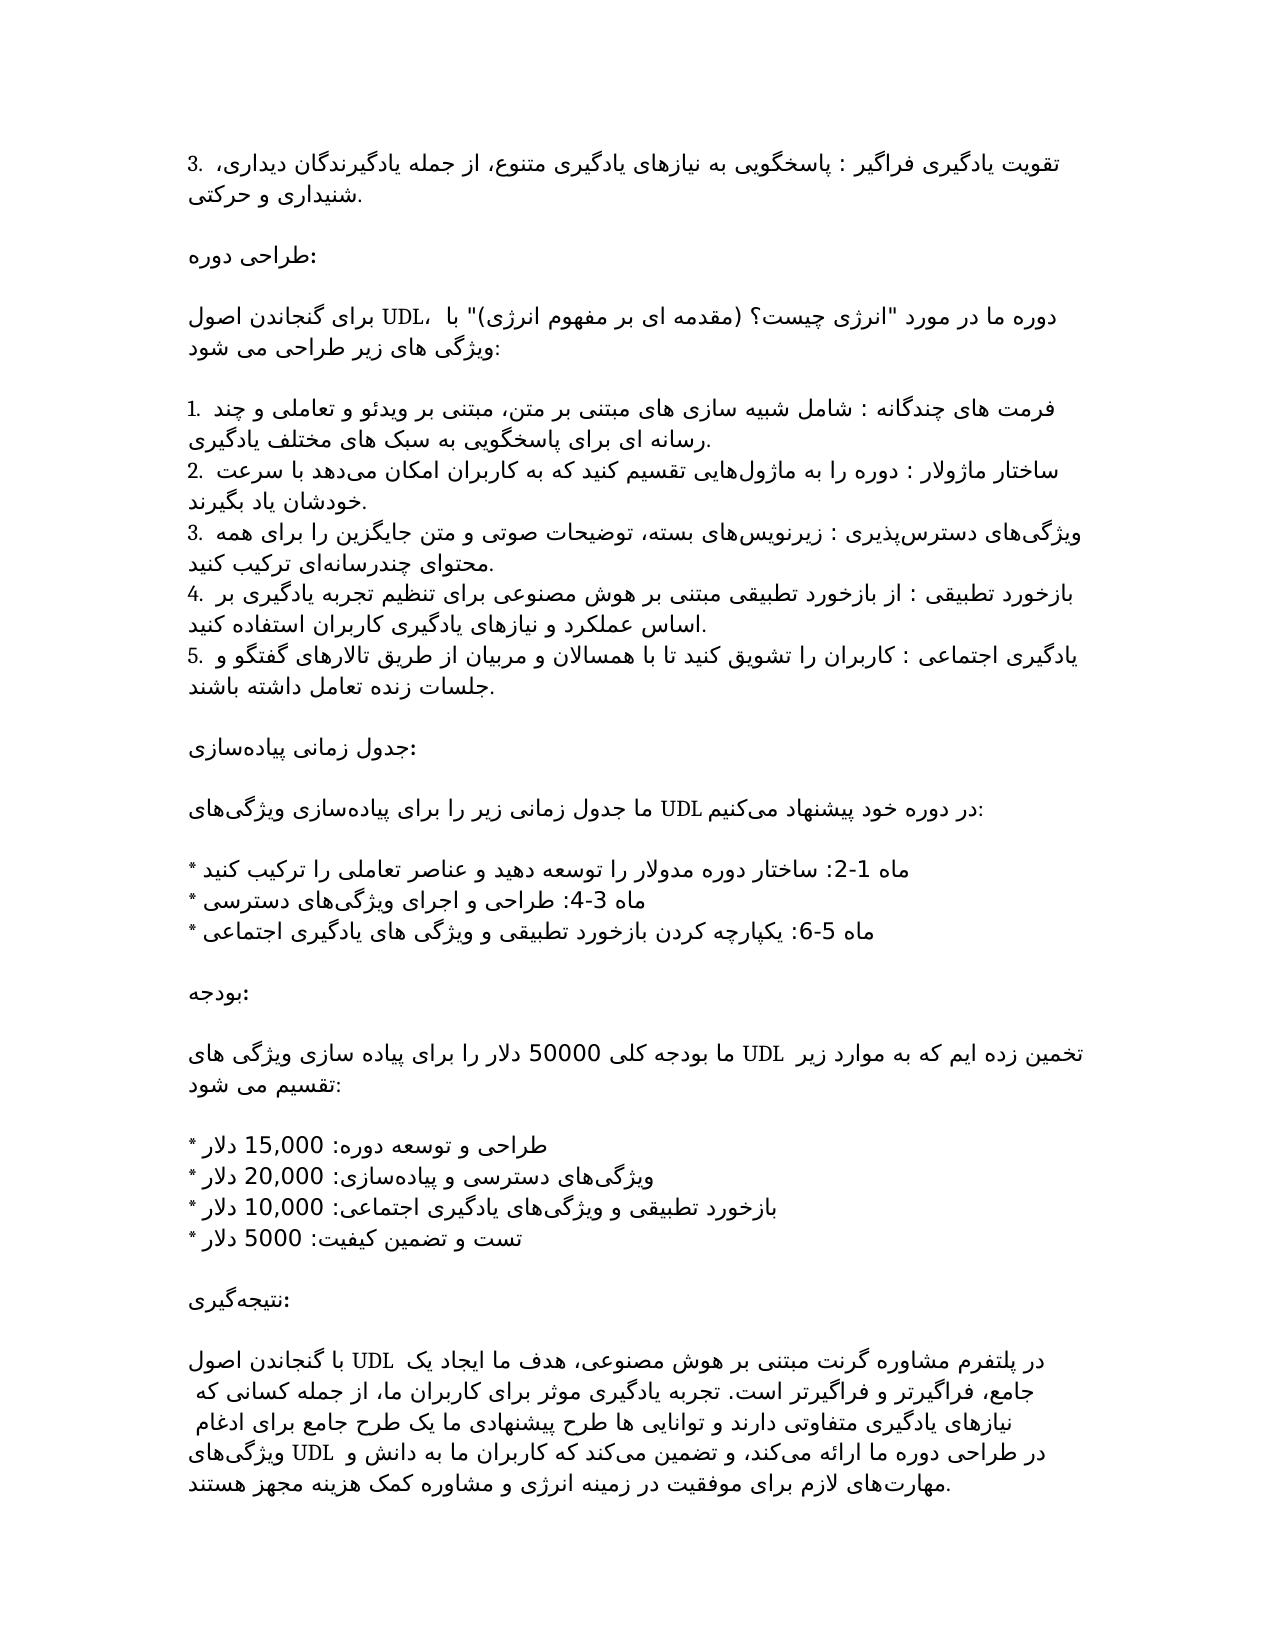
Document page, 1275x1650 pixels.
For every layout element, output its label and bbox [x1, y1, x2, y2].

text [187, 150, 1087, 1497]
